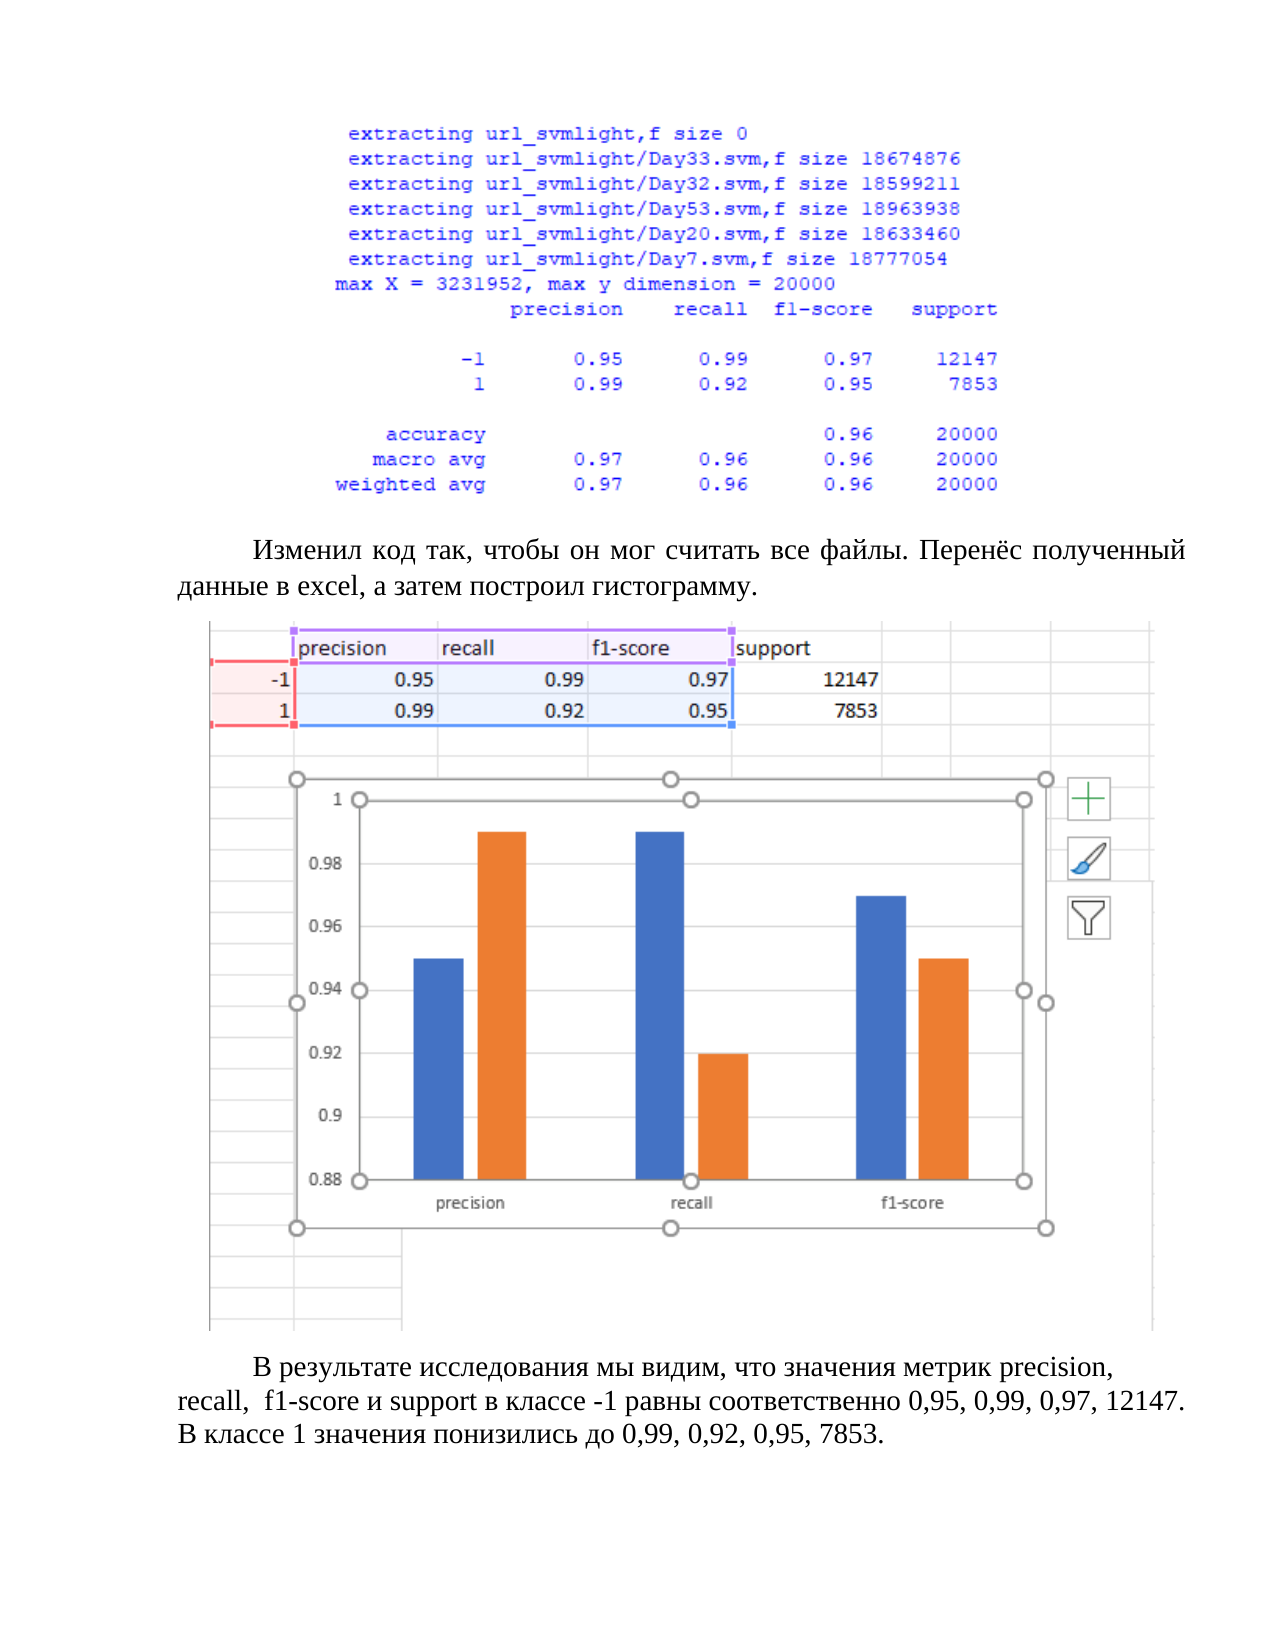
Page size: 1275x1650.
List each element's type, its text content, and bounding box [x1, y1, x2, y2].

picture [331, 118, 1033, 514]
text Изменил код так, чтобы он мог считать все файлы. Перенёс полученный данные в excel, а затем построил гистограмму. [177, 532, 1186, 602]
text В результате исследования мы видим, что значения метрик precision, recall, f1-score и support в классе -1 равны соответственно 0,95, 0,99, 0,97, 12147. В классе 1 значения понизились до 0,99, 0,92, 0,95, 7853. [177, 1349, 1186, 1450]
picture [209, 621, 1155, 1331]
